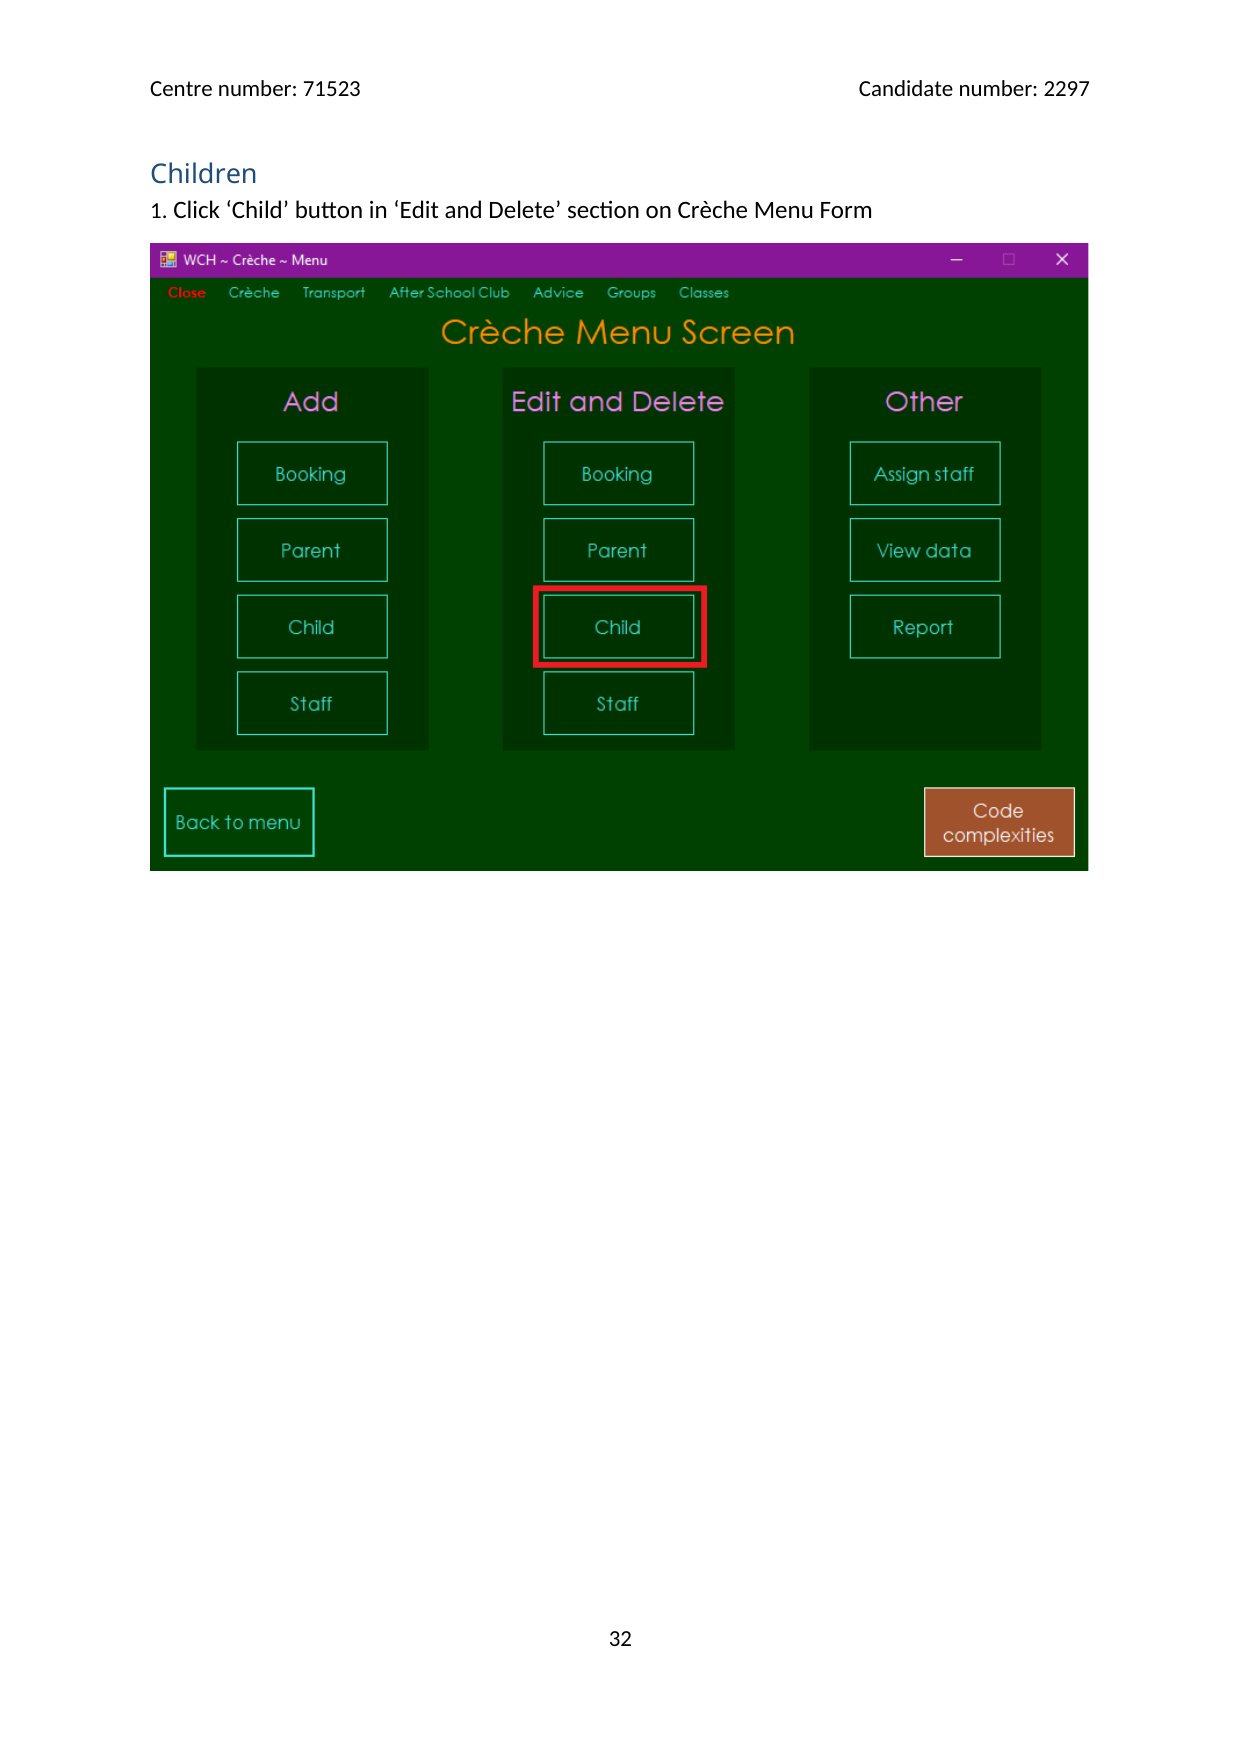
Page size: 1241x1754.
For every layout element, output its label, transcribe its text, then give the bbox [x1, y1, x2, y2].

text 1. Click ‘Child’ button in ‘Edit and Delete’ section on Crèche Menu Form [150, 194, 1090, 224]
subtitle Children [150, 154, 1090, 191]
picture [150, 243, 1089, 871]
